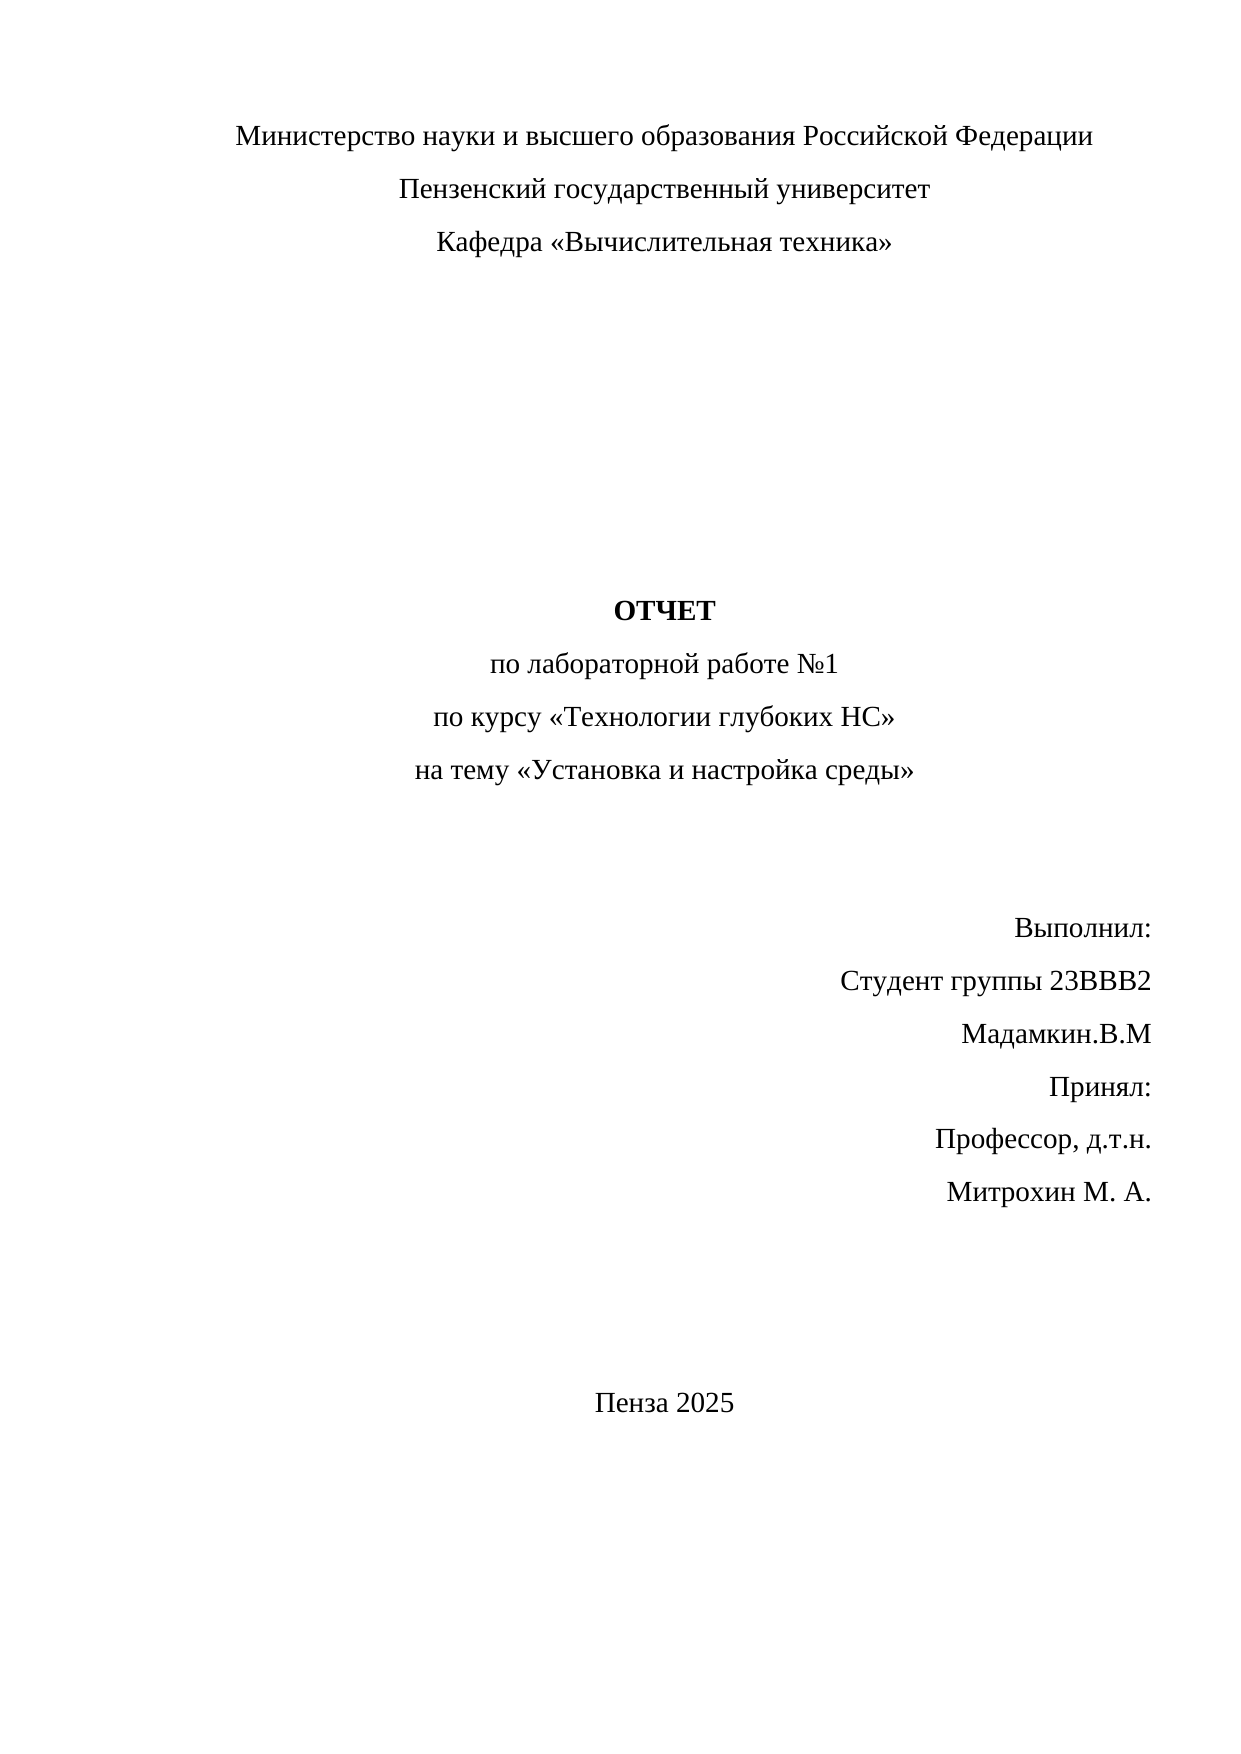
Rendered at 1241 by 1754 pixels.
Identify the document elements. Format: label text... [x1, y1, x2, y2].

text Митрохин М. А. [177, 1174, 1152, 1208]
text Кафедра «Вычислительная техника» [177, 224, 1152, 257]
text ОТЧЕТ [177, 593, 1152, 627]
text Пенза 2025 [177, 1386, 1152, 1419]
text по лабораторной работе №1 [177, 646, 1152, 680]
text Министерство науки и высшего образования Российской Федерации [177, 118, 1152, 152]
text по курсу «Технологии глубоких НС» [177, 699, 1152, 733]
text Пензенский государственный университет [177, 171, 1152, 204]
text Мадамкин.В.М [177, 1016, 1152, 1049]
text Студент группы 23ВВВ2 [177, 963, 1152, 997]
text Профессор, д.т.н. [177, 1122, 1152, 1155]
text Выполнил: [177, 910, 1152, 944]
text на тему «Установка и настройка среды» [177, 752, 1152, 785]
text Принял: [177, 1069, 1152, 1102]
